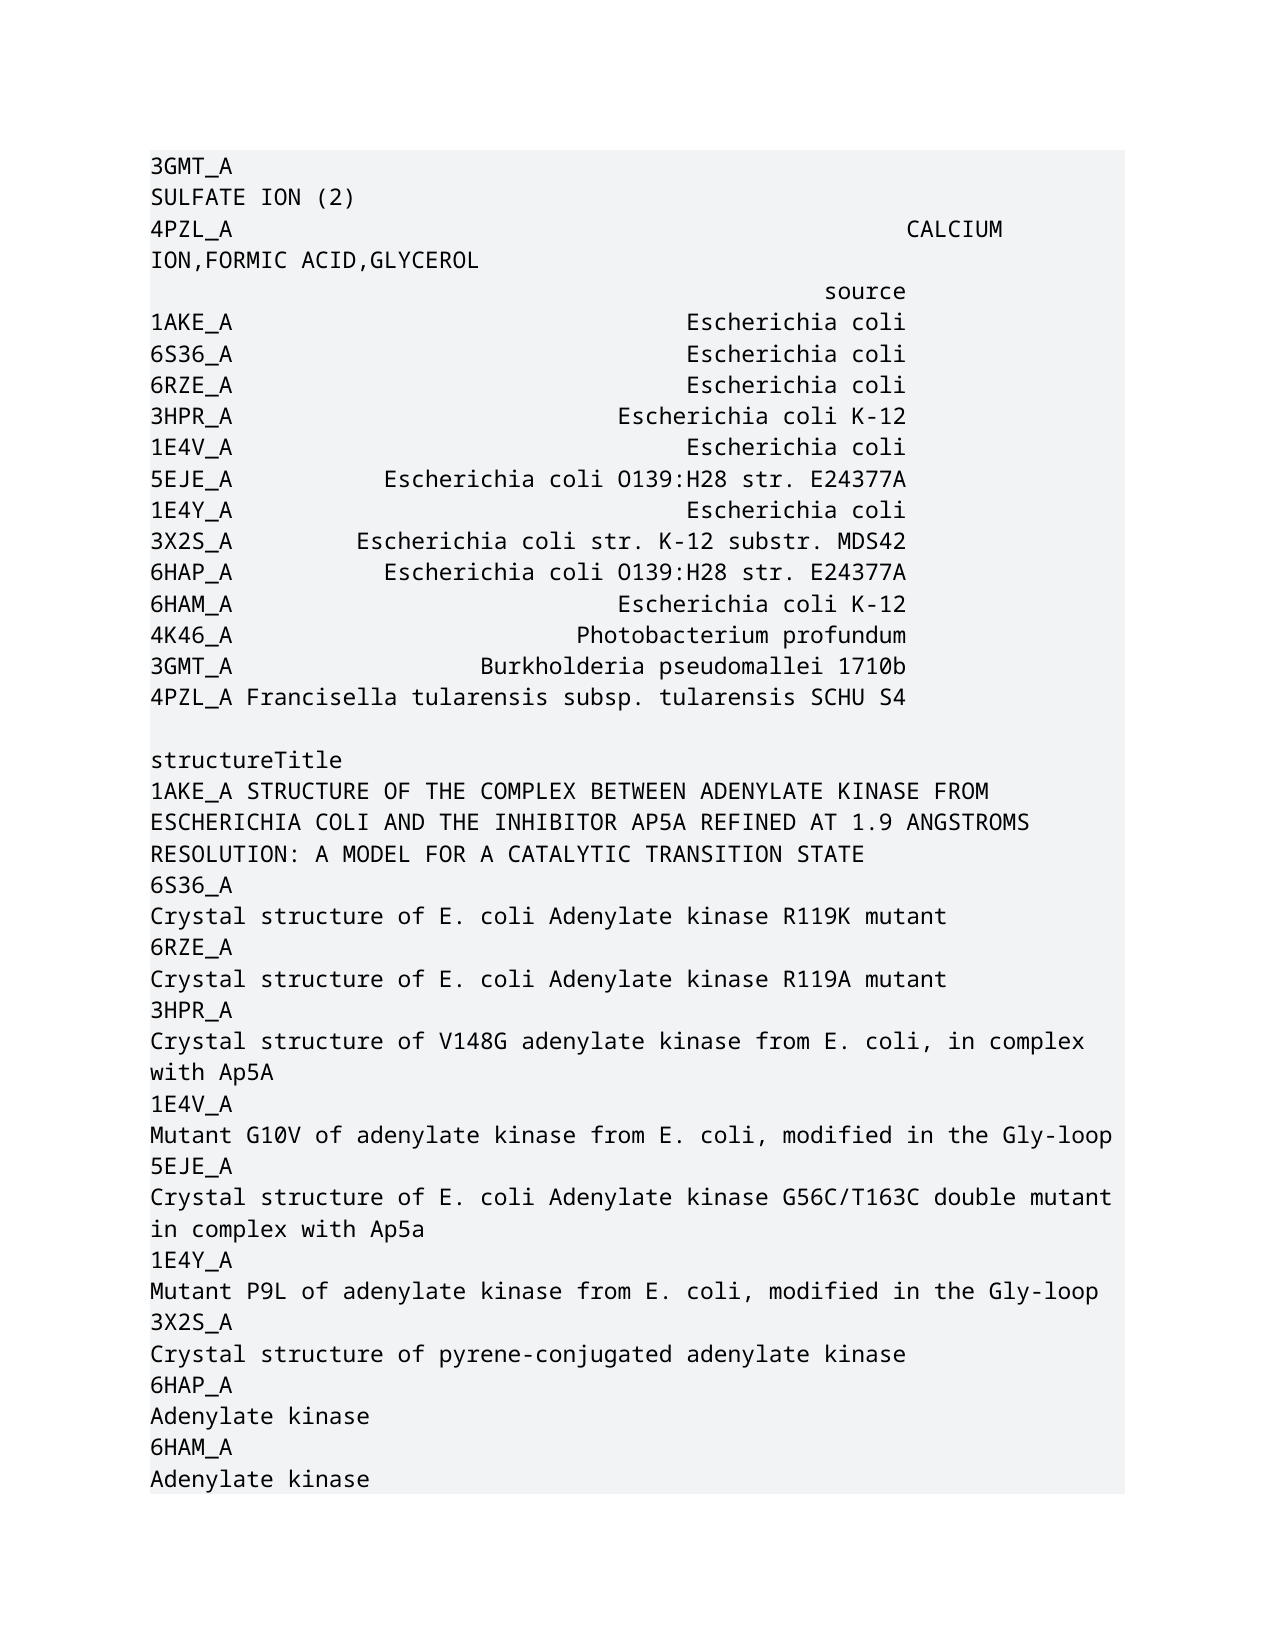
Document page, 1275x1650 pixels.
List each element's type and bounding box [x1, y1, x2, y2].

text [150, 150, 1125, 1494]
